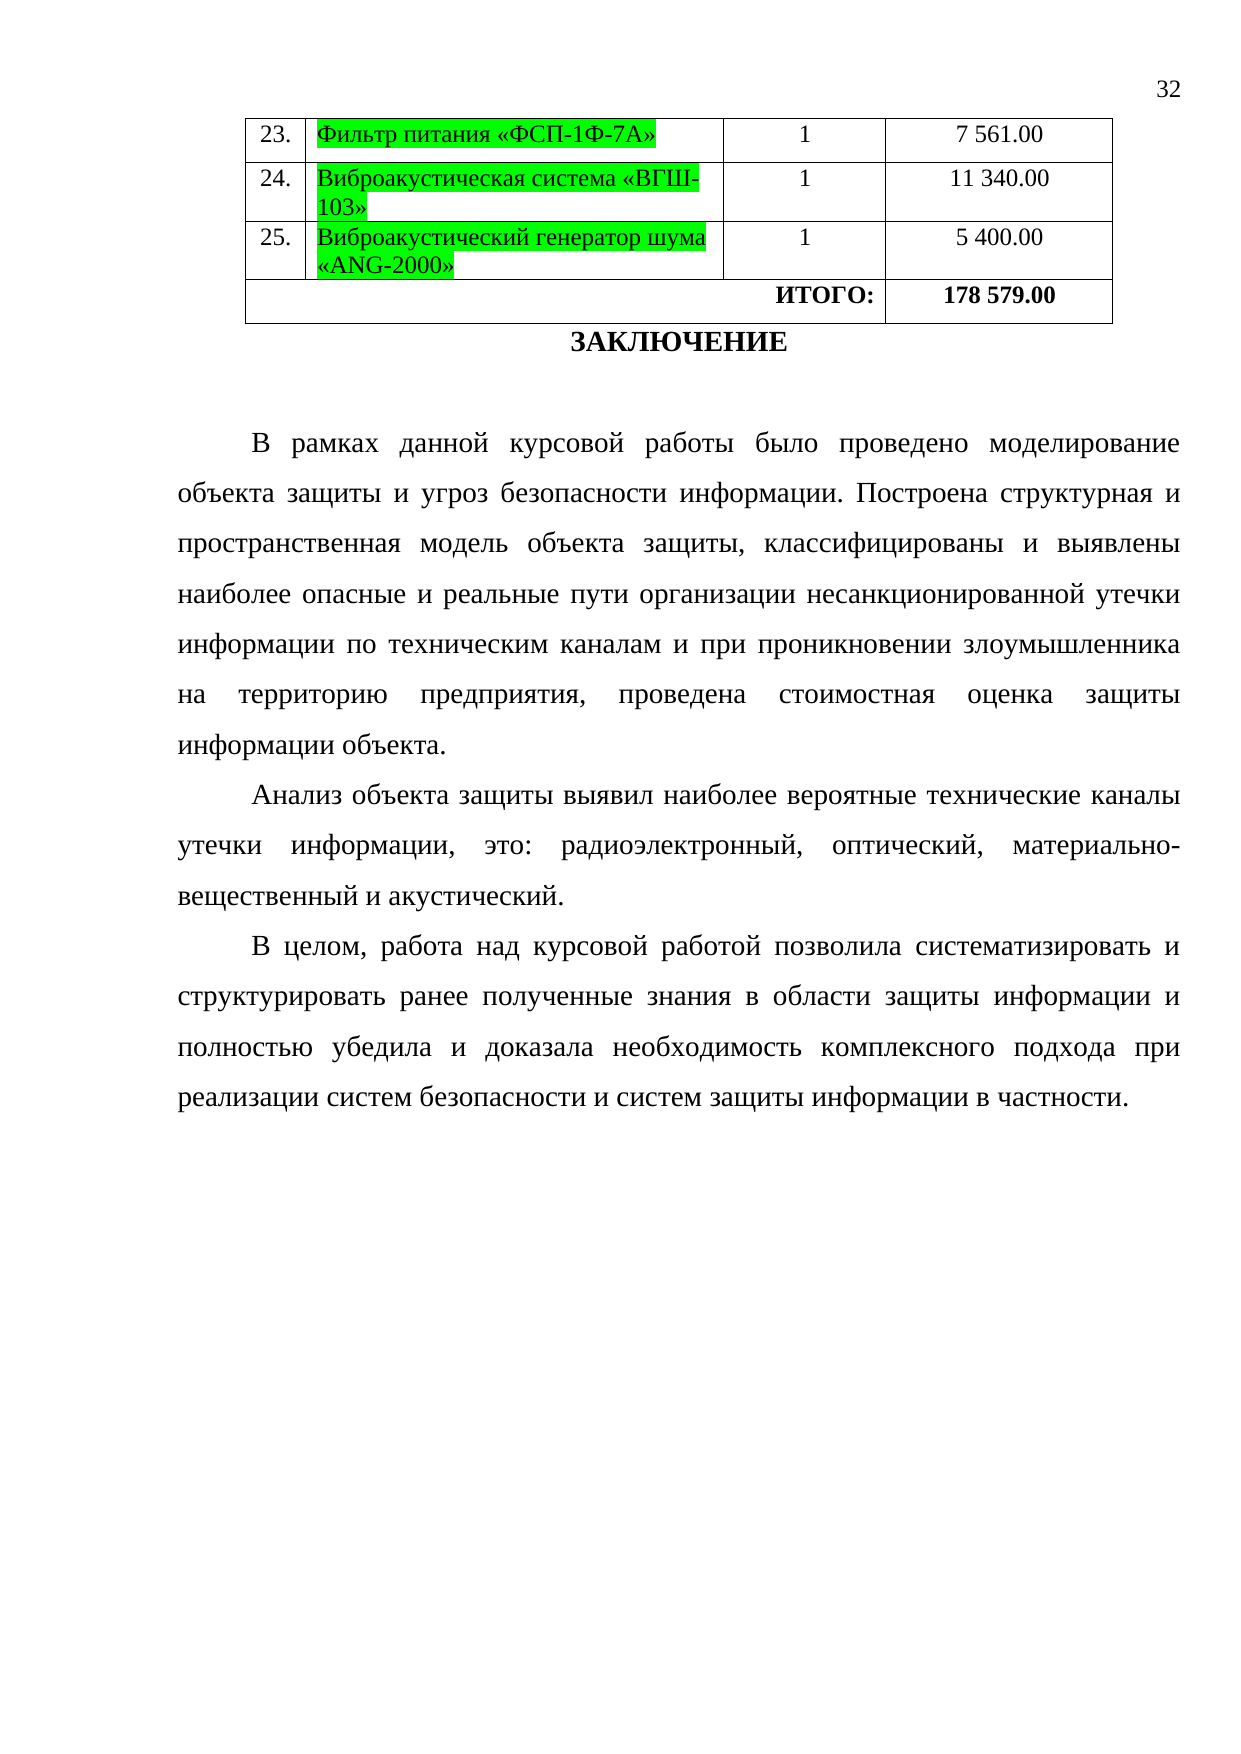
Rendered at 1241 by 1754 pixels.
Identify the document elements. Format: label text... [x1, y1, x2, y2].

table_cell 23. [246, 119, 305, 162]
text В рамках данной курсовой работы было проведено моделирование объекта защиты и угроз безопасности информации. Построена структурная и пространственная модель объекта защиты, классифицированы и выявлены наиболее опасные и реальные пути организации несанкционированной утечки информации по техническим каналам и при проникновении злоумышленника на территорию предприятия, проведена стоимостная оценка защиты информации объекта. [177, 425, 1181, 760]
table_cell 1 [724, 163, 885, 221]
text ЗАКЛЮЧЕНИЕ [177, 324, 1181, 358]
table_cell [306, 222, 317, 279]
table_cell 5 400.00 [886, 222, 1112, 279]
table_cell 11 340.00 [886, 163, 1112, 221]
table_cell 25. [246, 222, 305, 279]
table_cell 1 [724, 119, 885, 162]
table_cell 24. [246, 163, 305, 221]
text Анализ объекта защиты выявил наиболее вероятные технические каналы утечки информации, это: радиоэлектронный, оптический, материально-вещественный и акустический. [177, 777, 1181, 911]
text В целом, работа над курсовой работой позволила систематизировать и структурировать ранее полученные знания в области защиты информации и полностью убедила и доказала необходимость комплексного подхода при реализации систем безопасности и систем защиты информации в частности. [177, 928, 1181, 1113]
table_cell Фильтр питания «ФСП-1Ф-7А» [306, 119, 723, 162]
table_cell Виброакустическая система «ВГШ-103» [367, 163, 723, 221]
table_cell 1 [724, 222, 885, 279]
table_cell Виброакустический генератор шума «ANG-2000» [454, 222, 723, 279]
table_cell 178 579.00 [886, 280, 1112, 323]
table_cell ИТОГО: [246, 280, 885, 323]
table_cell 7 561.00 [886, 119, 1112, 162]
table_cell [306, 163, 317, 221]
